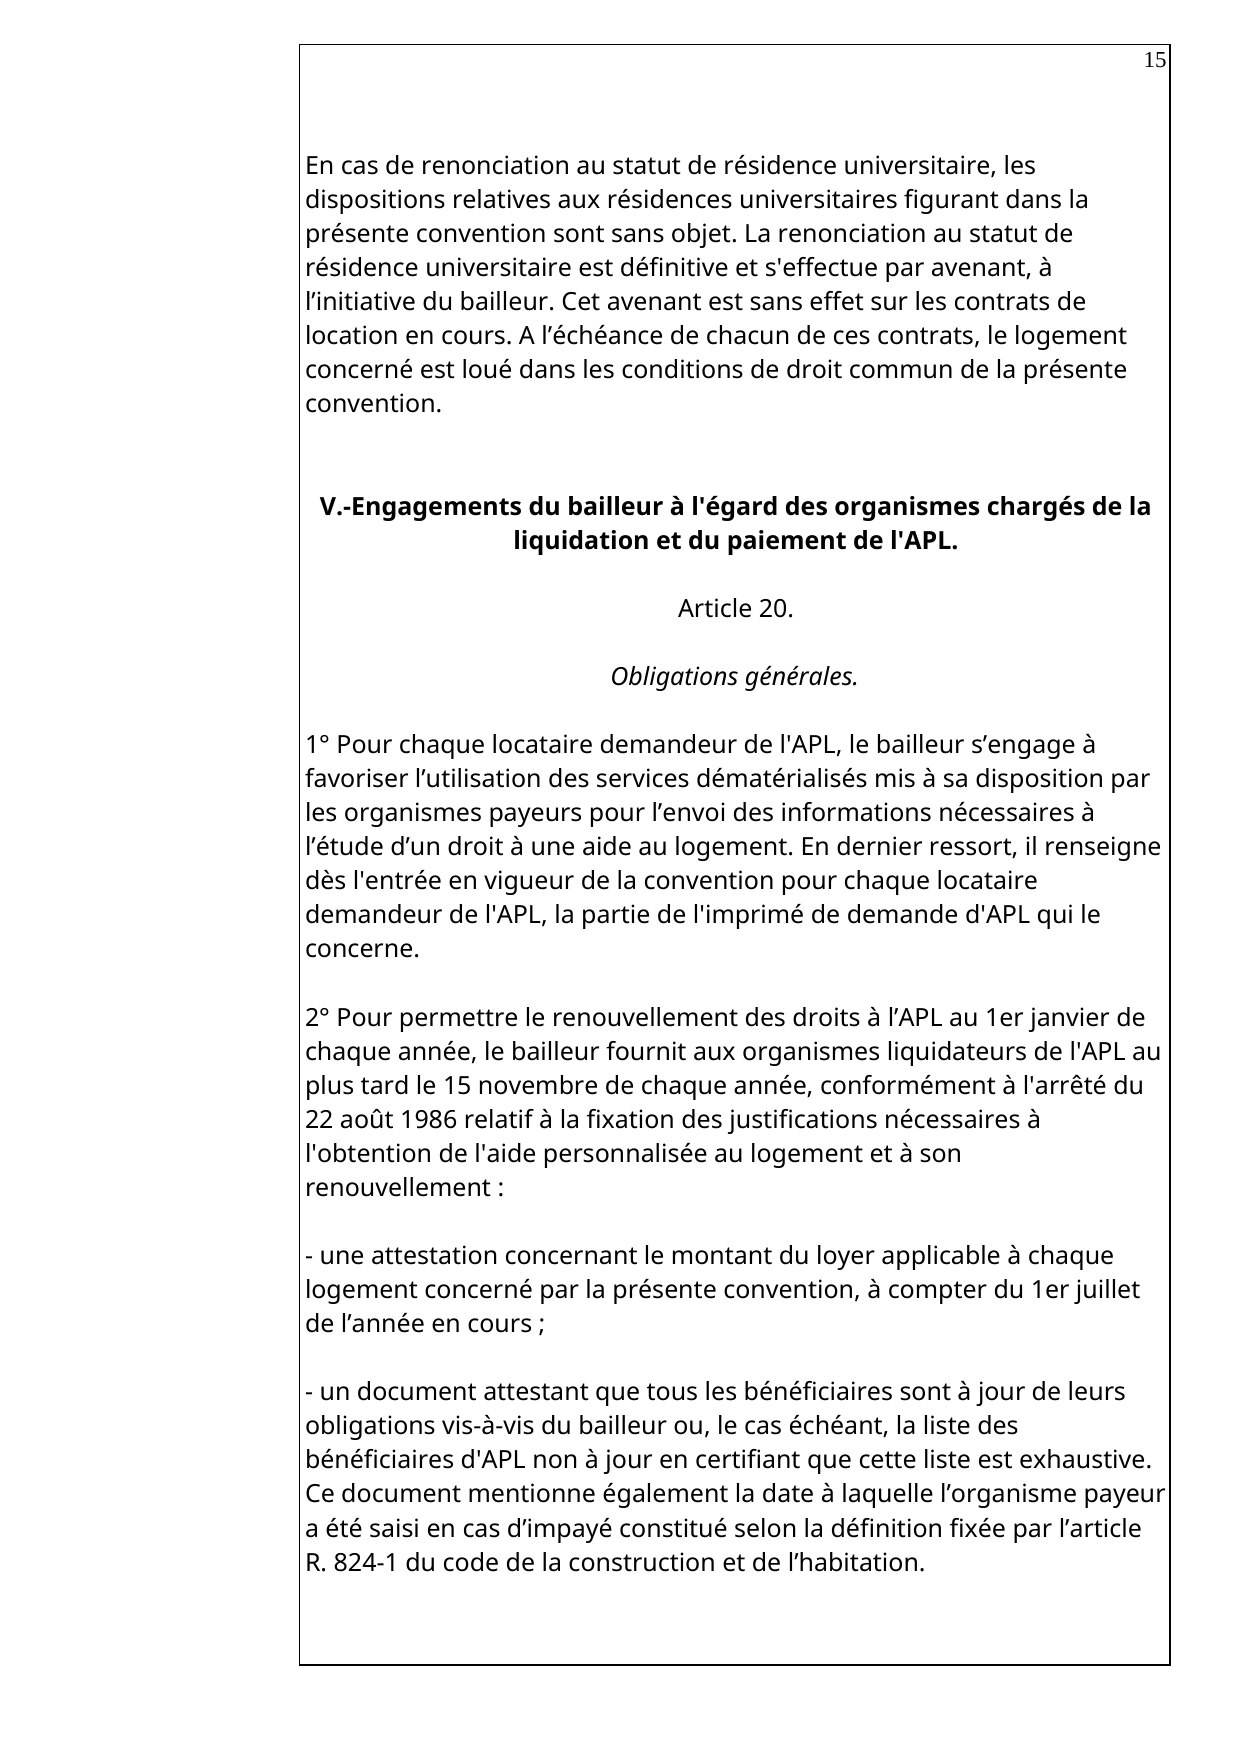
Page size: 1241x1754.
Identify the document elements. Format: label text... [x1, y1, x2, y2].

text 2° Pour permettre le renouvellement des droits à l’APL au 1er janvier de chaque année, le bailleur fournit aux organismes liquidateurs de l'APL au plus tard le 15 novembre de chaque année, conformément à l'arrêté du 22 août 1986 relatif à la fixation des justifications nécessaires à l'obtention de l'aide personnalisée au logement et à son renouvellement : [305, 999, 1167, 1204]
text V.-Engagements du bailleur à l'égard des organismes chargés de la liquidation et du paiement de l'APL. [305, 488, 1167, 556]
text En cas de renonciation au statut de résidence universitaire, les dispositions relatives aux résidences universitaires figurant dans la présente convention sont sans objet. La renonciation au statut de résidence universitaire est définitive et s'effectue par avenant, à l’initiative du bailleur. Cet avenant est sans effet sur les contrats de location en cours. A l’échéance de chacun de ces contrats, le logement concerné est loué dans les conditions de droit commun de la présente convention. [305, 148, 1167, 420]
text - un document attestant que tous les bénéficiaires sont à jour de leurs obligations vis-à-vis du bailleur ou, le cas échéant, la liste des bénéficiaires d'APL non à jour en certifiant que cette liste est exhaustive. Ce document mentionne également la date à laquelle l’organisme payeur a été saisi en cas d’impayé constitué selon la définition fixée par l’article R. 824-1 du code de la construction et de l’habitation. [305, 1374, 1167, 1578]
text 1° Pour chaque locataire demandeur de l'APL, le bailleur s’engage à favoriser l’utilisation des services dématérialisés mis à sa disposition par les organismes payeurs pour l’envoi des informations nécessaires à l’étude d’un droit à une aide au logement. En dernier ressort, il renseigne dès l'entrée en vigueur de la convention pour chaque locataire demandeur de l'APL, la partie de l'imprimé de demande d'APL qui le concerne. [305, 727, 1167, 965]
text Article 20. [305, 591, 1167, 624]
text - une attestation concernant le montant du loyer applicable à chaque logement concerné par la présente convention, à compter du 1er juillet de l’année en cours ; [305, 1238, 1167, 1340]
text Obligations générales. [305, 659, 1167, 693]
